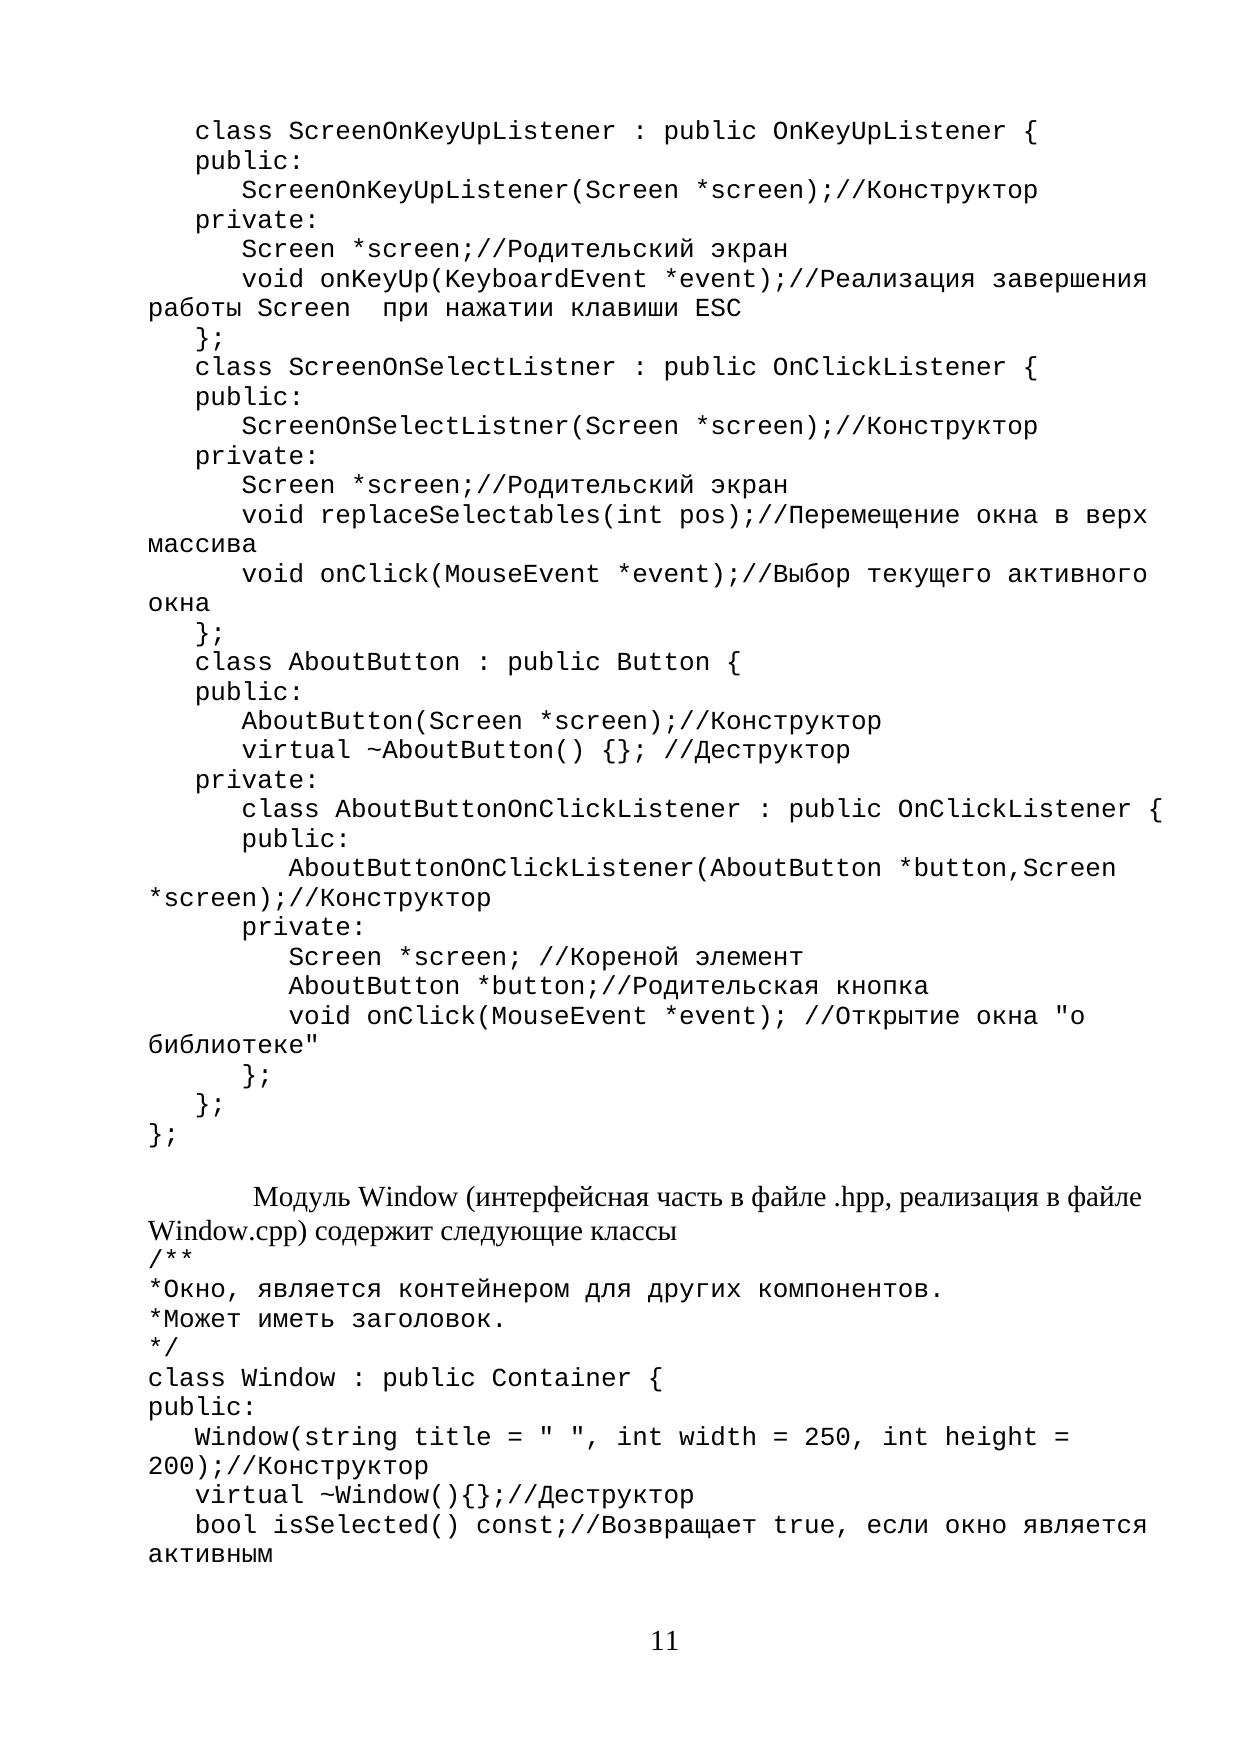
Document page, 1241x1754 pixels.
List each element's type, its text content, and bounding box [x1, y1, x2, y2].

text }; [148, 324, 1181, 354]
text void onKeyUp(KeyboardEvent *event);//Реализация завершения работы Screen при нажатии клавиши ESC [148, 266, 1181, 324]
text AboutButton *button;//Родительская кнопка [148, 973, 1181, 1002]
text public: [148, 148, 1181, 177]
text AboutButton(Screen *screen);//Конструктор [148, 708, 1181, 737]
text public: [148, 1394, 1181, 1423]
text private: [148, 914, 1181, 943]
text Screen *screen; //Кореной элемент [148, 943, 1181, 973]
text public: [148, 826, 1181, 855]
text void onClick(MouseEvent *event); //Открытие окна "о библиотеке" [148, 1002, 1181, 1061]
text Window(string title = " ", int width = 250, int height = 200);//Конструктор [148, 1423, 1181, 1482]
text private: [148, 207, 1181, 236]
text */ [148, 1335, 1181, 1364]
text ScreenOnSelectListner(Screen *screen);//Конструктор [148, 413, 1181, 442]
text /** [148, 1246, 1181, 1276]
text Screen *screen;//Родительский экран [148, 472, 1181, 501]
text }; [148, 1091, 1181, 1120]
text class AboutButtonOnClickListener : public OnClickListener { [148, 796, 1181, 826]
text class ScreenOnSelectListner : public OnClickListener { [148, 354, 1181, 383]
text bool isSelected() const;//Возвращает true, если окно является активным [148, 1512, 1181, 1571]
text Модуль Window (интерфейсная часть в файле .hpp, реализация в файле Window.cpp) содержит следующие классы [148, 1179, 1181, 1246]
text }; [148, 1061, 1181, 1091]
text }; [148, 619, 1181, 649]
text AboutButtonOnClickListener(AboutButton *button,Screen *screen);//Конструктор [148, 855, 1181, 914]
text class ScreenOnKeyUpListener : public OnKeyUpListener { [148, 118, 1181, 148]
text *Окно, является контейнером для других компонентов. [148, 1276, 1181, 1305]
text void replaceSelectables(int pos);//Перемещение окна в верх массива [148, 501, 1181, 560]
text *Может иметь заголовок. [148, 1305, 1181, 1335]
text private: [148, 442, 1181, 472]
text Screen *screen;//Родительский экран [148, 236, 1181, 266]
text ScreenOnKeyUpListener(Screen *screen);//Конструктор [148, 177, 1181, 207]
text public: [148, 383, 1181, 413]
text }; [148, 1120, 1181, 1150]
text virtual ~Window(){};//Деструктор [148, 1482, 1181, 1512]
text virtual ~AboutButton() {}; //Деструктор [148, 737, 1181, 767]
text void onClick(MouseEvent *event);//Выбор текущего активного окна [148, 560, 1181, 619]
text private: [148, 767, 1181, 796]
text class AboutButton : public Button { [148, 649, 1181, 678]
text public: [148, 678, 1181, 708]
text class Window : public Container { [148, 1364, 1181, 1394]
